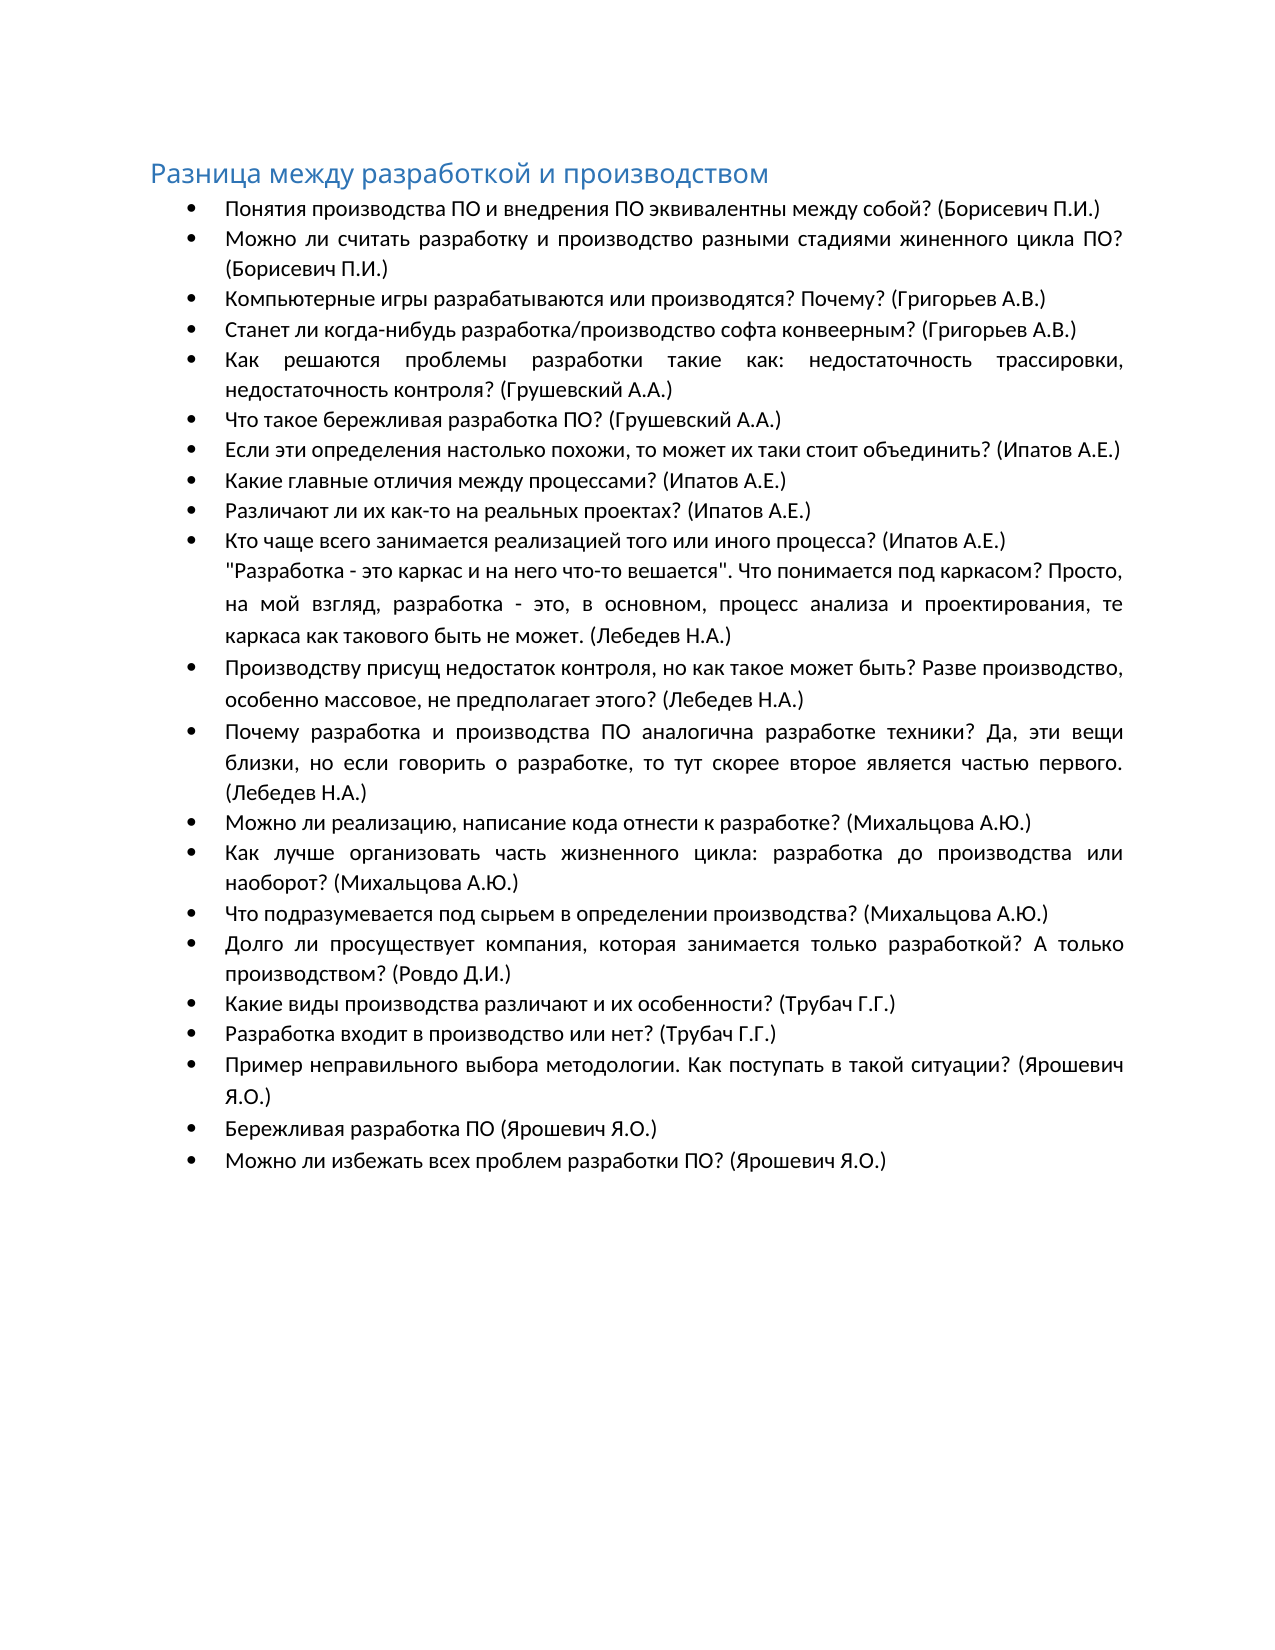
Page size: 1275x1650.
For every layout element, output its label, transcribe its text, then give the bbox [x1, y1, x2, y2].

list Как решаются проблемы разработки такие как: недостаточность трассировки, недостаточность контроля? (Грушевский А.А.) [187, 345, 1125, 403]
list Как лучше организовать часть жизненного цикла: разработка до производства или наоборот? (Михальцова А.Ю.) [187, 838, 1125, 896]
list Какие главные отличия между процессами? (Ипатов А.Е.) [187, 466, 1125, 494]
list Что такое бережливая разработка ПО? (Грушевский А.А.) [187, 405, 1125, 433]
list Какие виды производства различают и их особенности? (Трубач Г.Г.) [187, 989, 1125, 1017]
list Бережливая разработка ПО (Ярошевич Я.О.) [187, 1114, 1125, 1142]
list "Разработка - это каркас и на него что-то вешается". Что понимается под каркасом? Просто, на мой взгляд, разработка - это, в основном, процесс анализа и проектирования, те каркаса как такового быть не может. (Лебедев Н.А.) [225, 556, 1125, 649]
list Разработка входит в производство или нет? (Трубач Г.Г.) [187, 1019, 1125, 1047]
list Можно ли считать разработку и производство разными стадиями жиненного цикла ПО? (Борисевич П.И.) [187, 224, 1125, 282]
list Производству присущ недостаток контроля, но как такое может быть? Разве производство, особенно массовое, не предполагает этого? (Лебедев Н.А.) [187, 653, 1125, 713]
list Можно ли избежать всех проблем разработки ПО? (Ярошевич Я.О.) [187, 1146, 1125, 1174]
list Компьютерные игры разрабатываются или производятся? Почему? (Григорьев А.В.) [187, 284, 1125, 313]
list Что подразумевается под сырьем в определении производства? (Михальцова А.Ю.) [187, 899, 1125, 927]
list Долго ли просуществует компания, которая занимается только разработкой? А только производством? (Ровдо Д.И.) [187, 929, 1125, 987]
list Можно ли реализацию, написание кода отнести к разработке? (Михальцова А.Ю.) [187, 808, 1125, 836]
list Различают ли их как-то на реальных проектах? (Ипатов А.Е.) [187, 496, 1125, 524]
subtitle Разница между разработкой и производством [150, 154, 1125, 191]
list Если эти определения настолько похожи, то может их таки стоит объединить? (Ипатов А.Е.) [187, 436, 1125, 464]
list Кто чаще всего занимается реализацией того или иного процесса? (Ипатов А.Е.) [187, 526, 1125, 554]
list Почему разработка и производства ПО аналогична разработке техники? Да, эти вещи близки, но если говорить о разработке, то тут скорее второе является частью первого. (Лебедев Н.А.) [187, 717, 1125, 806]
list Станет ли когда-нибудь разработка/производство софта конвеерным? (Григорьев А.В.) [187, 315, 1125, 343]
list Пример неправильного выбора методологии. Как поступать в такой ситуации? (Ярошевич Я.О.) [187, 1050, 1125, 1110]
list Понятия производства ПО и внедрения ПО эквивалентны между собой? (Борисевич П.И.) [187, 194, 1125, 222]
